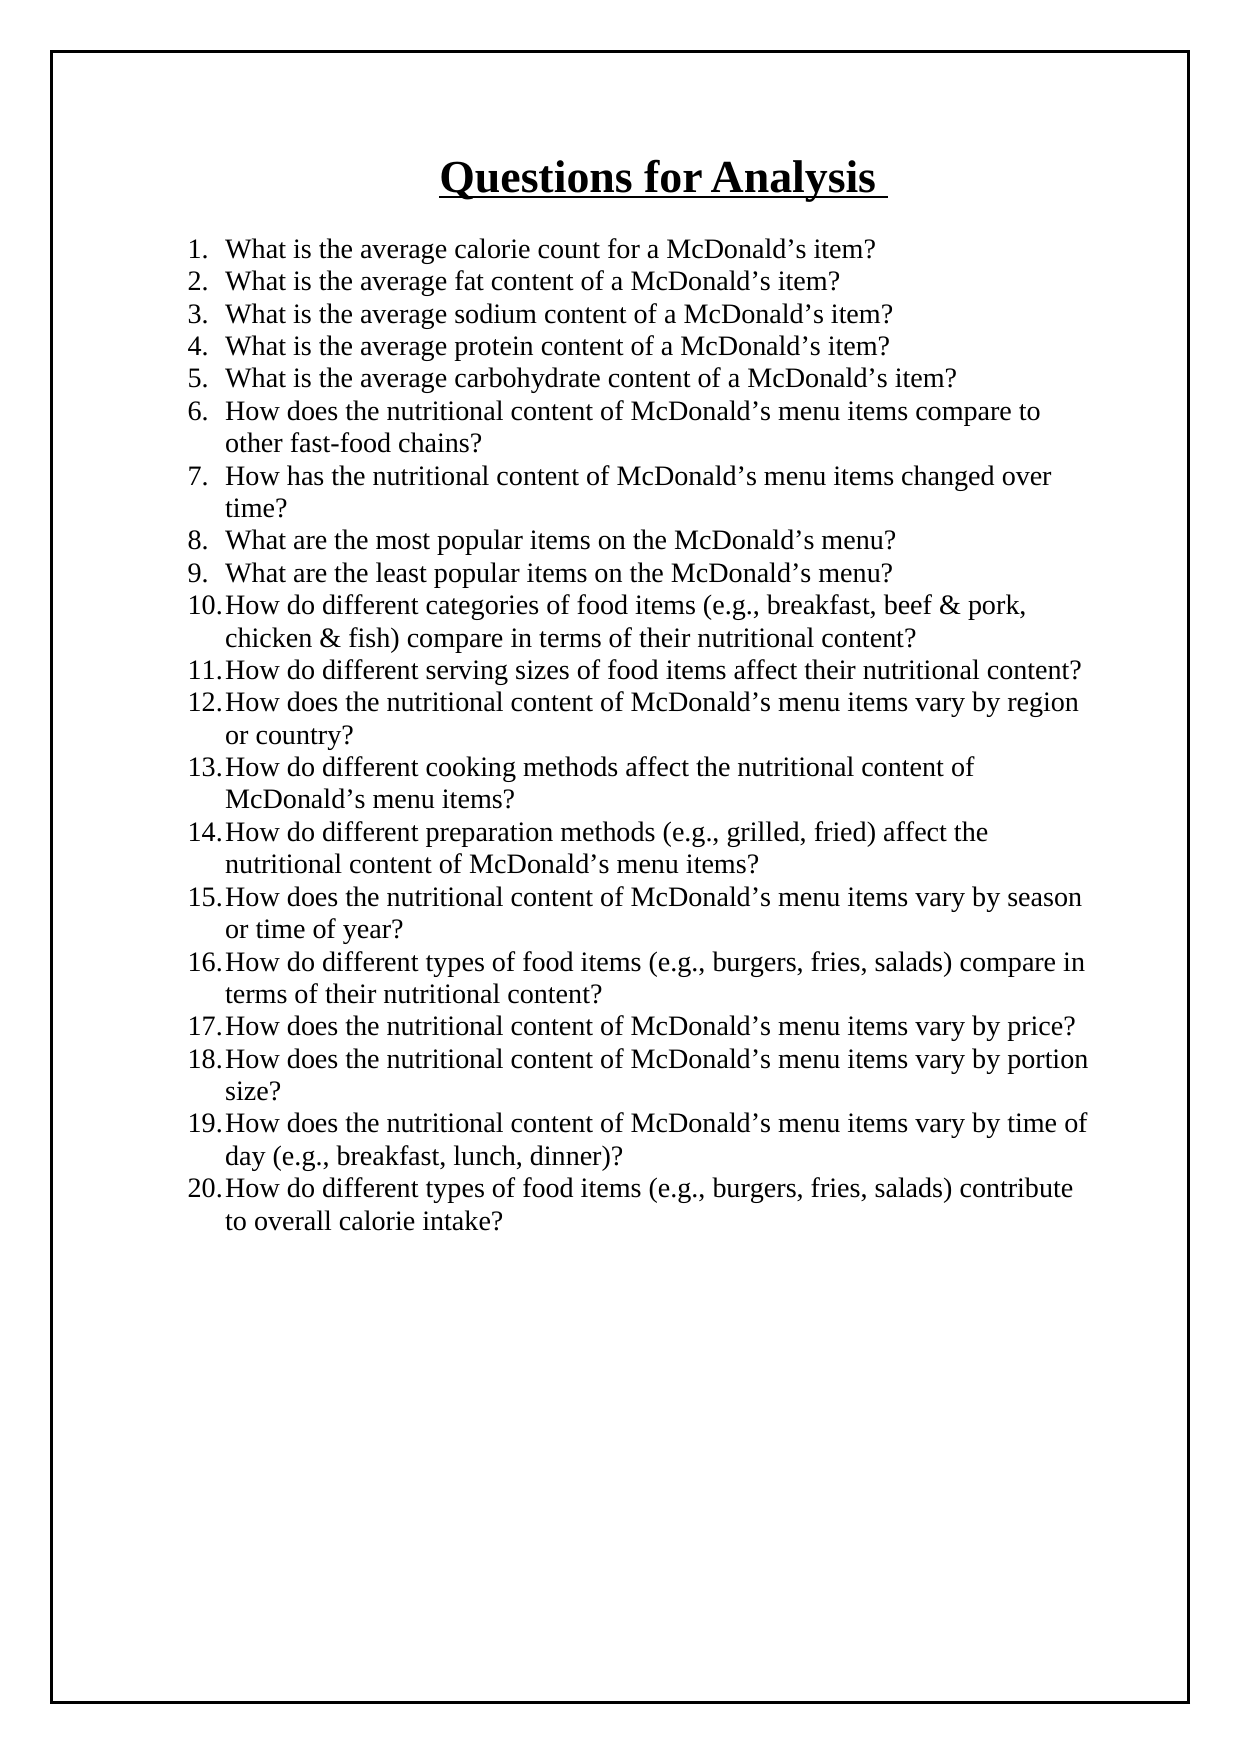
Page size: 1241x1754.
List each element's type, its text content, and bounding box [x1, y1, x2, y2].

list How do different cooking methods affect the nutritional content of McDonald’s menu items? [187, 750, 1090, 815]
list What are the most popular items on the McDonald’s menu? [187, 523, 1090, 556]
list How does the nutritional content of McDonald’s menu items vary by portion size? [187, 1042, 1090, 1107]
list How do different preparation methods (e.g., grilled, fried) affect the nutritional content of McDonald’s menu items? [187, 815, 1090, 880]
list What is the average carbohydrate content of a McDonald’s item? [187, 361, 1090, 394]
list How do different types of food items (e.g., burgers, fries, salads) contribute to overall calorie intake? [187, 1171, 1090, 1236]
list How has the nutritional content of McDonald’s menu items changed over time? [187, 459, 1090, 523]
list How does the nutritional content of McDonald’s menu items vary by region or country? [187, 685, 1090, 750]
list How do different categories of food items (e.g., breakfast, beef & pork, chicken & fish) compare in terms of their nutritional content? [187, 588, 1090, 653]
list What is the average sodium content of a McDonald’s item? [187, 297, 1090, 329]
list How do different types of food items (e.g., burgers, fries, salads) compare in terms of their nutritional content? [187, 944, 1090, 1009]
list What is the average protein content of a McDonald’s item? [187, 329, 1090, 361]
list How does the nutritional content of McDonald’s menu items vary by time of day (e.g., breakfast, lunch, dinner)? [187, 1107, 1090, 1171]
list What are the least popular items on the McDonald’s menu? [187, 556, 1090, 588]
list What is the average fat content of a McDonald’s item? [187, 264, 1090, 297]
list What is the average calorie count for a McDonald’s item? [187, 232, 1090, 264]
list How does the nutritional content of McDonald’s menu items compare to other fast-food chains? [187, 394, 1090, 459]
list How do different serving sizes of food items affect their nutritional content? [187, 653, 1090, 685]
list How does the nutritional content of McDonald’s menu items vary by price? [187, 1009, 1090, 1042]
text Questions for Analysis [225, 150, 1090, 203]
list How does the nutritional content of McDonald’s menu items vary by season or time of year? [187, 880, 1090, 944]
